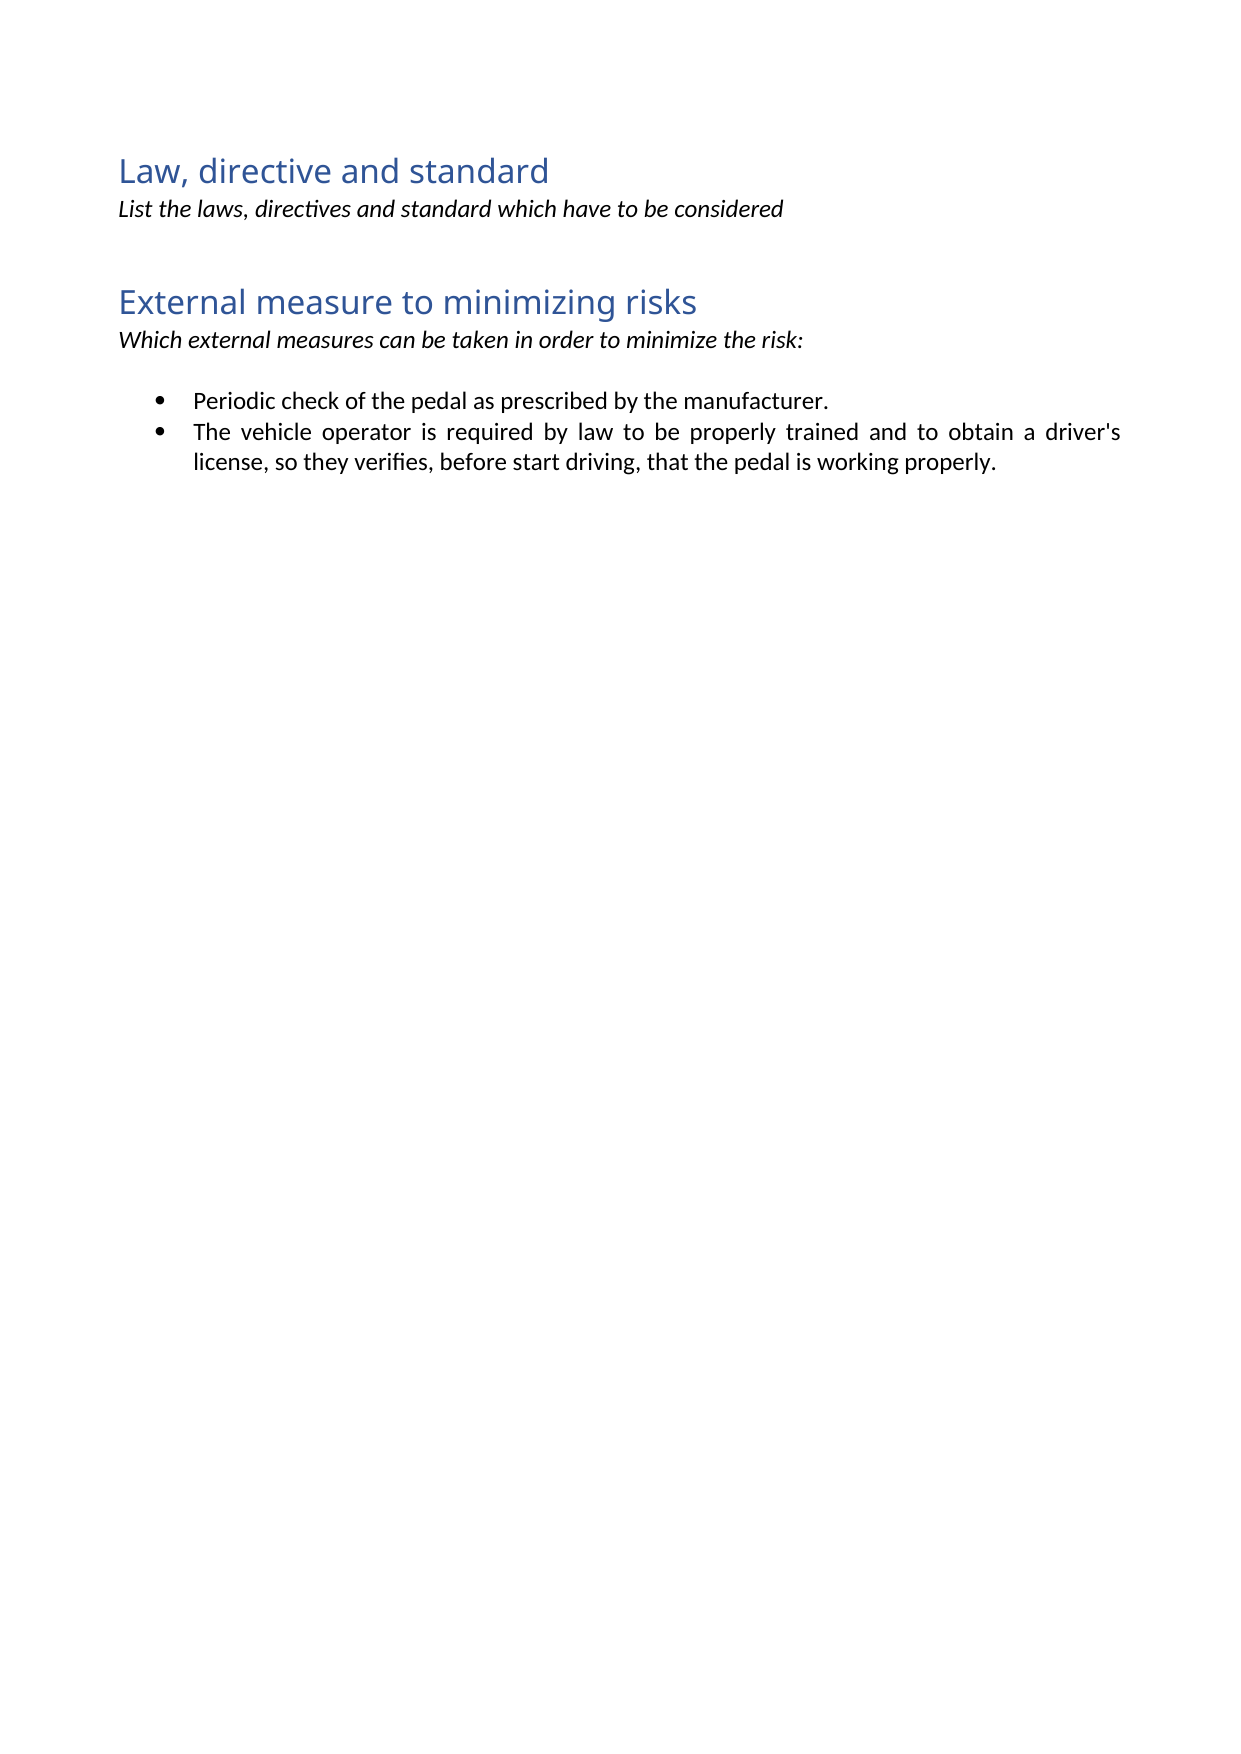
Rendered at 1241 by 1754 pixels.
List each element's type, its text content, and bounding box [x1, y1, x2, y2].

list The vehicle operator is required by law to be properly trained and to obtain a driver's license, so they verifies, before start driving, that the pedal is working properly. [156, 416, 1122, 477]
subtitle Law, directive and standard [118, 148, 1122, 193]
list Periodic check of the pedal as prescribed by the manufacturer. [156, 386, 1122, 416]
text List the laws, directives and standard which have to be considered [118, 193, 1122, 223]
subtitle External measure to minimizing risks [118, 279, 1122, 324]
text Which external measures can be taken in order to minimize the risk: [118, 324, 1122, 355]
